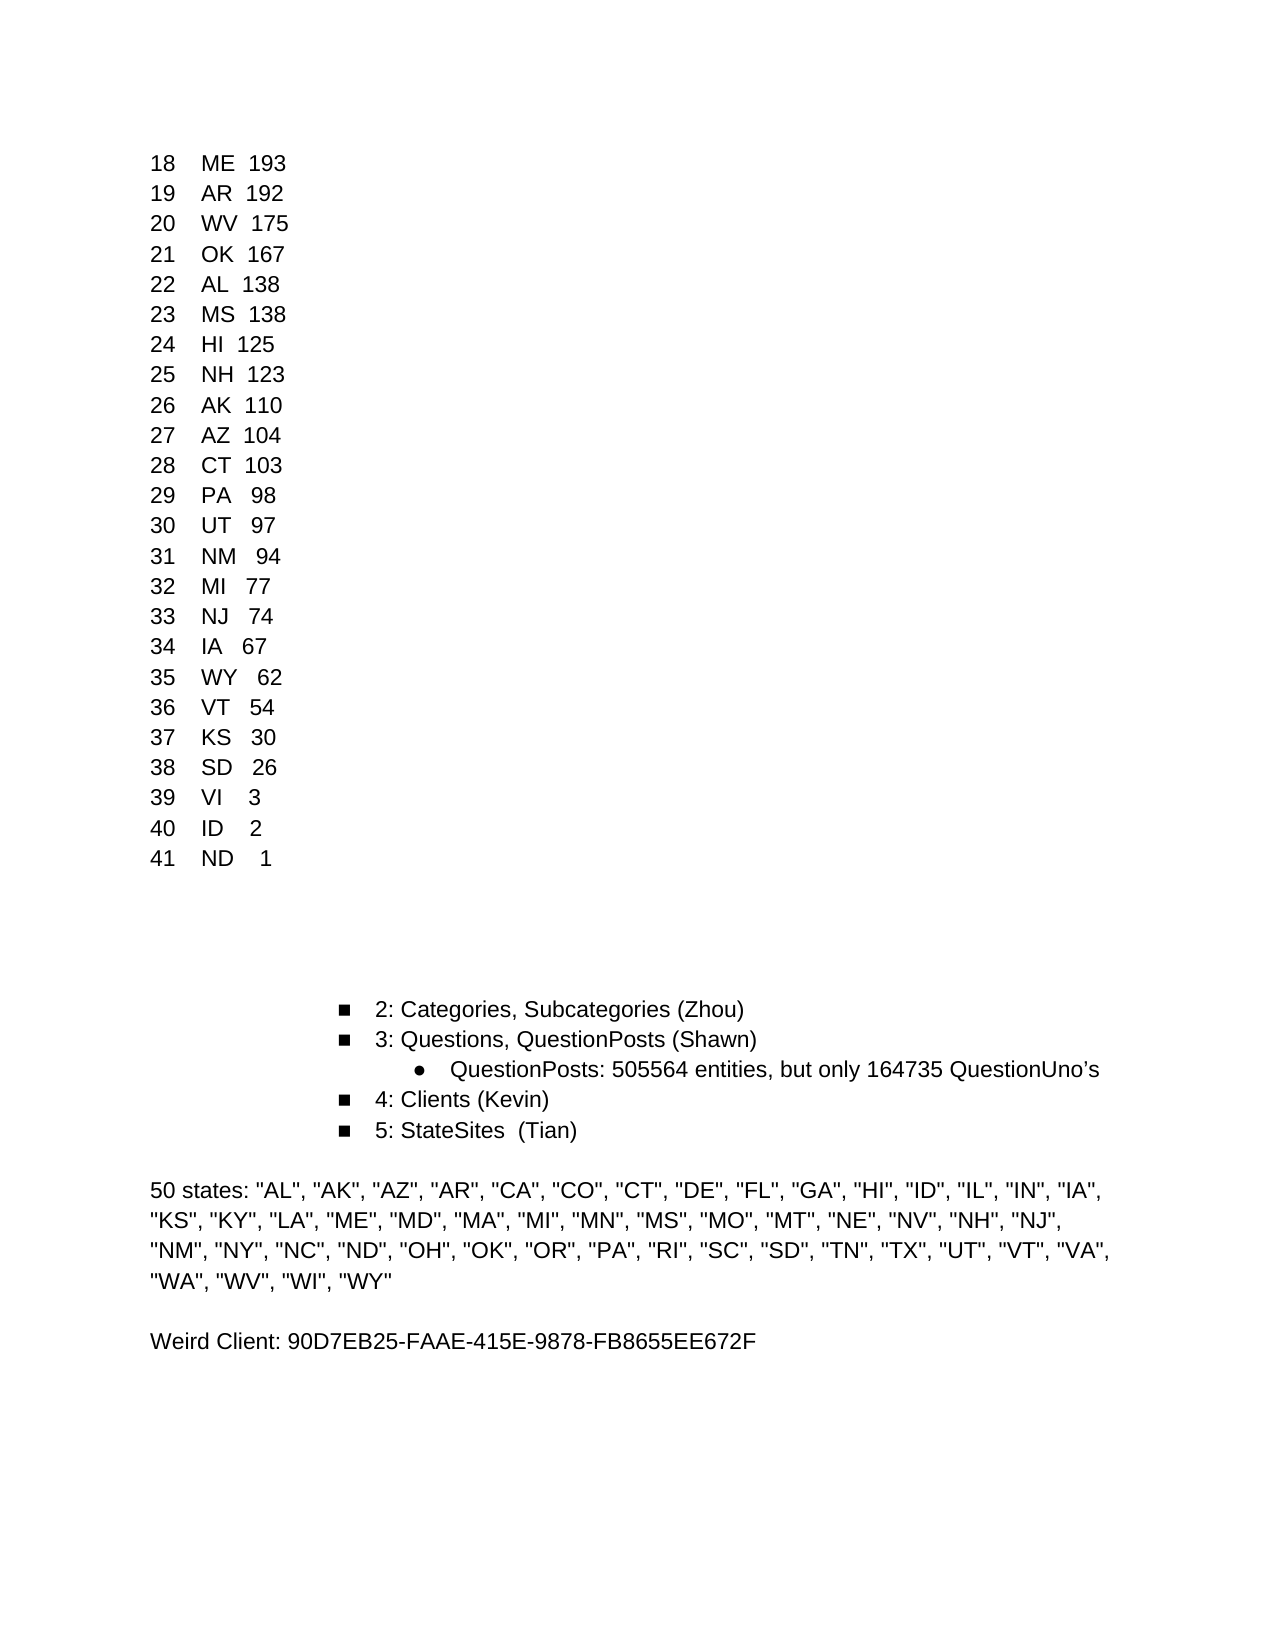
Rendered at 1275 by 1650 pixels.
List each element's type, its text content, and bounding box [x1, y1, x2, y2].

text 32 MI 77 [150, 573, 1125, 599]
text 24 HI 125 [150, 331, 1125, 358]
text 27 AZ 104 [150, 422, 1125, 448]
list QuestionPosts: 505564 entities, but only 164735 QuestionUno’s [412, 1056, 1125, 1083]
text 33 NJ 74 [150, 603, 1125, 629]
list 2: Categories, Subcategories (Zhou) [337, 996, 1125, 1022]
text 41 ND 1 [150, 845, 1125, 871]
text 37 KS 30 [150, 724, 1125, 750]
text 22 AL 138 [150, 271, 1125, 297]
text 30 UT 97 [150, 512, 1125, 539]
text 25 NH 123 [150, 361, 1125, 388]
text 31 NM 94 [150, 543, 1125, 569]
text 19 AR 192 [150, 180, 1125, 207]
text 23 MS 138 [150, 301, 1125, 327]
text 38 SD 26 [150, 754, 1125, 781]
text 20 WV 175 [150, 210, 1125, 237]
text 40 ID 2 [150, 814, 1125, 841]
text 26 AK 110 [150, 392, 1125, 418]
text 35 WY 62 [150, 663, 1125, 690]
text 28 CT 103 [150, 452, 1125, 478]
text 50 states: "AL", "AK", "AZ", "AR", "CA", "CO", "CT", "DE", "FL", "GA", "HI", "ID", "IL", "IN", "IA", "KS", "KY", "LA", "ME", "MD", "MA", "MI", "MN", "MS", "MO", "MT", "NE", "NV", "NH", "NJ", "NM", "NY", "NC", "ND", "OH", "OK", "OR", "PA", "RI", "SC", "SD", "TN", "TX", "UT", "VT", "VA", "WA", "WV", "WI", "WY" [150, 1177, 1125, 1294]
text 34 IA 67 [150, 633, 1125, 660]
text 39 VI 3 [150, 784, 1125, 811]
text Weird Client: 90D7EB25-FAAE-415E-9878-FB8655EE672F [150, 1328, 1125, 1354]
text 36 VT 54 [150, 694, 1125, 720]
text 18 ME 193 [150, 150, 1125, 176]
list 3: Questions, QuestionPosts (Shawn) [337, 1026, 1125, 1052]
text 21 OK 167 [150, 241, 1125, 267]
text 29 PA 98 [150, 482, 1125, 509]
list 4: Clients (Kevin) [337, 1086, 1125, 1113]
list 5: StateSites (Tian) [337, 1117, 1125, 1143]
